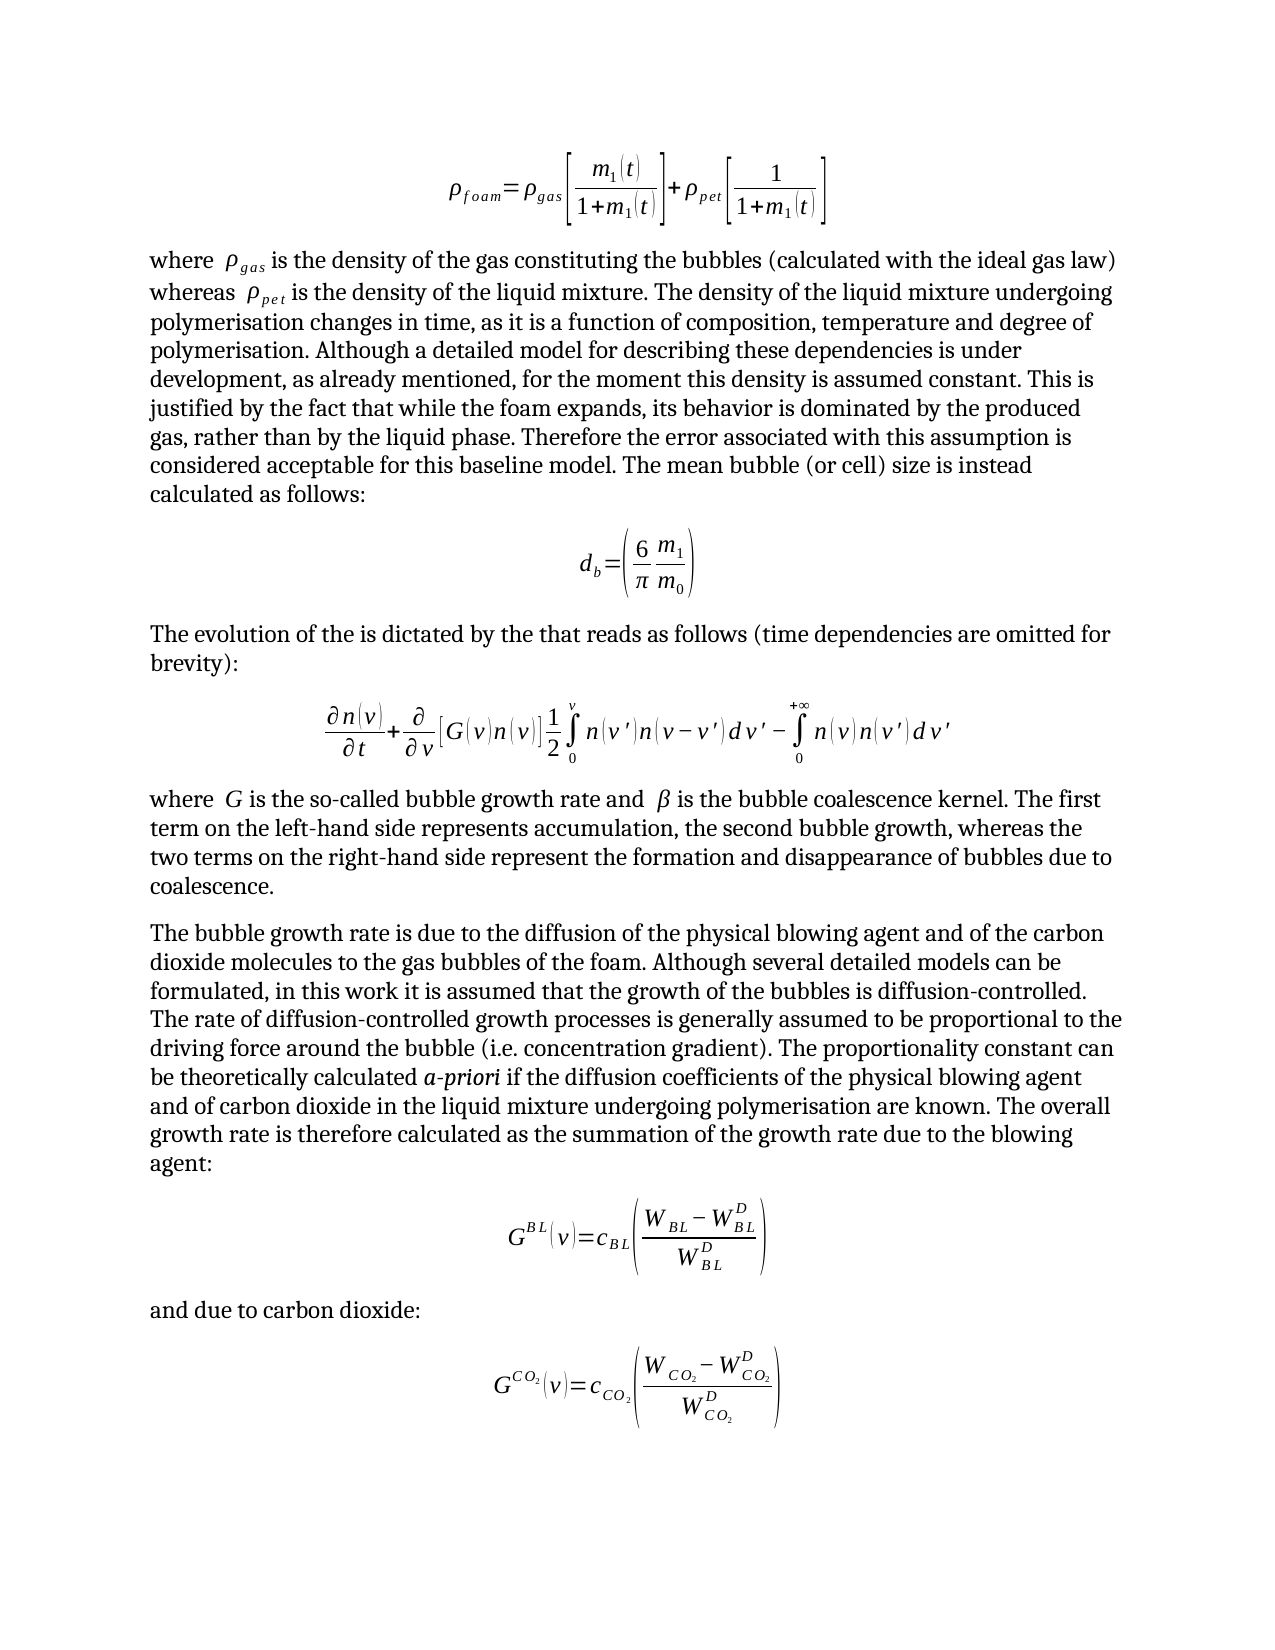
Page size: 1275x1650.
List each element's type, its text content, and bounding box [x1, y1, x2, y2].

text The bubble growth rate is due to the diffusion of the physical blowing agent and of the carbon dioxide molecules to the gas bubbles of the foam. Although several detailed models can be formulated, in this work it is assumed that the growth of the bubbles is diffusion-controlled. The rate of diffusion-controlled growth processes is generally assumed to be proportional to the driving force around the bubble (i.e. concentration gradient). The proportionality constant can be theoretically calculated a-priori if the diffusion coefficients of the physical blowing agent and of carbon dioxide in the liquid mixture undergoing polymerisation are known. The overall growth rate is therefore calculated as the summation of the growth rate due to the blowing agent: [150, 919, 1125, 1178]
text where is the so-called bubble growth rate and is the bubble coalescence kernel. The first term on the left-hand side represents accumulation, the second bubble growth, whereas the two terms on the right-hand side represent the formation and disappearance of bubbles due to coalescence. [150, 785, 1125, 900]
text and due to carbon dioxide: [150, 1296, 1125, 1325]
text where is the density of the gas constituting the bubbles (calculated with the ideal gas law) whereas is the density of the liquid mixture. The density of the liquid mixture undergoing polymerisation changes in time, as it is a function of composition, temperature and degree of polymerisation. Although a detailed model for describing these dependencies is under development, as already mentioned, for the moment this density is assumed constant. This is justified by the fact that while the foam expands, its behavior is dominated by the produced gas, rather than by the liquid phase. Therefore the error associated with this assumption is considered acceptable for this baseline model. The mean bubble (or cell) size is instead calculated as follows: [150, 245, 1125, 509]
text The evolution of the is dictated by the that reads as follows (time dependencies are omitted for brevity): [150, 620, 1125, 677]
